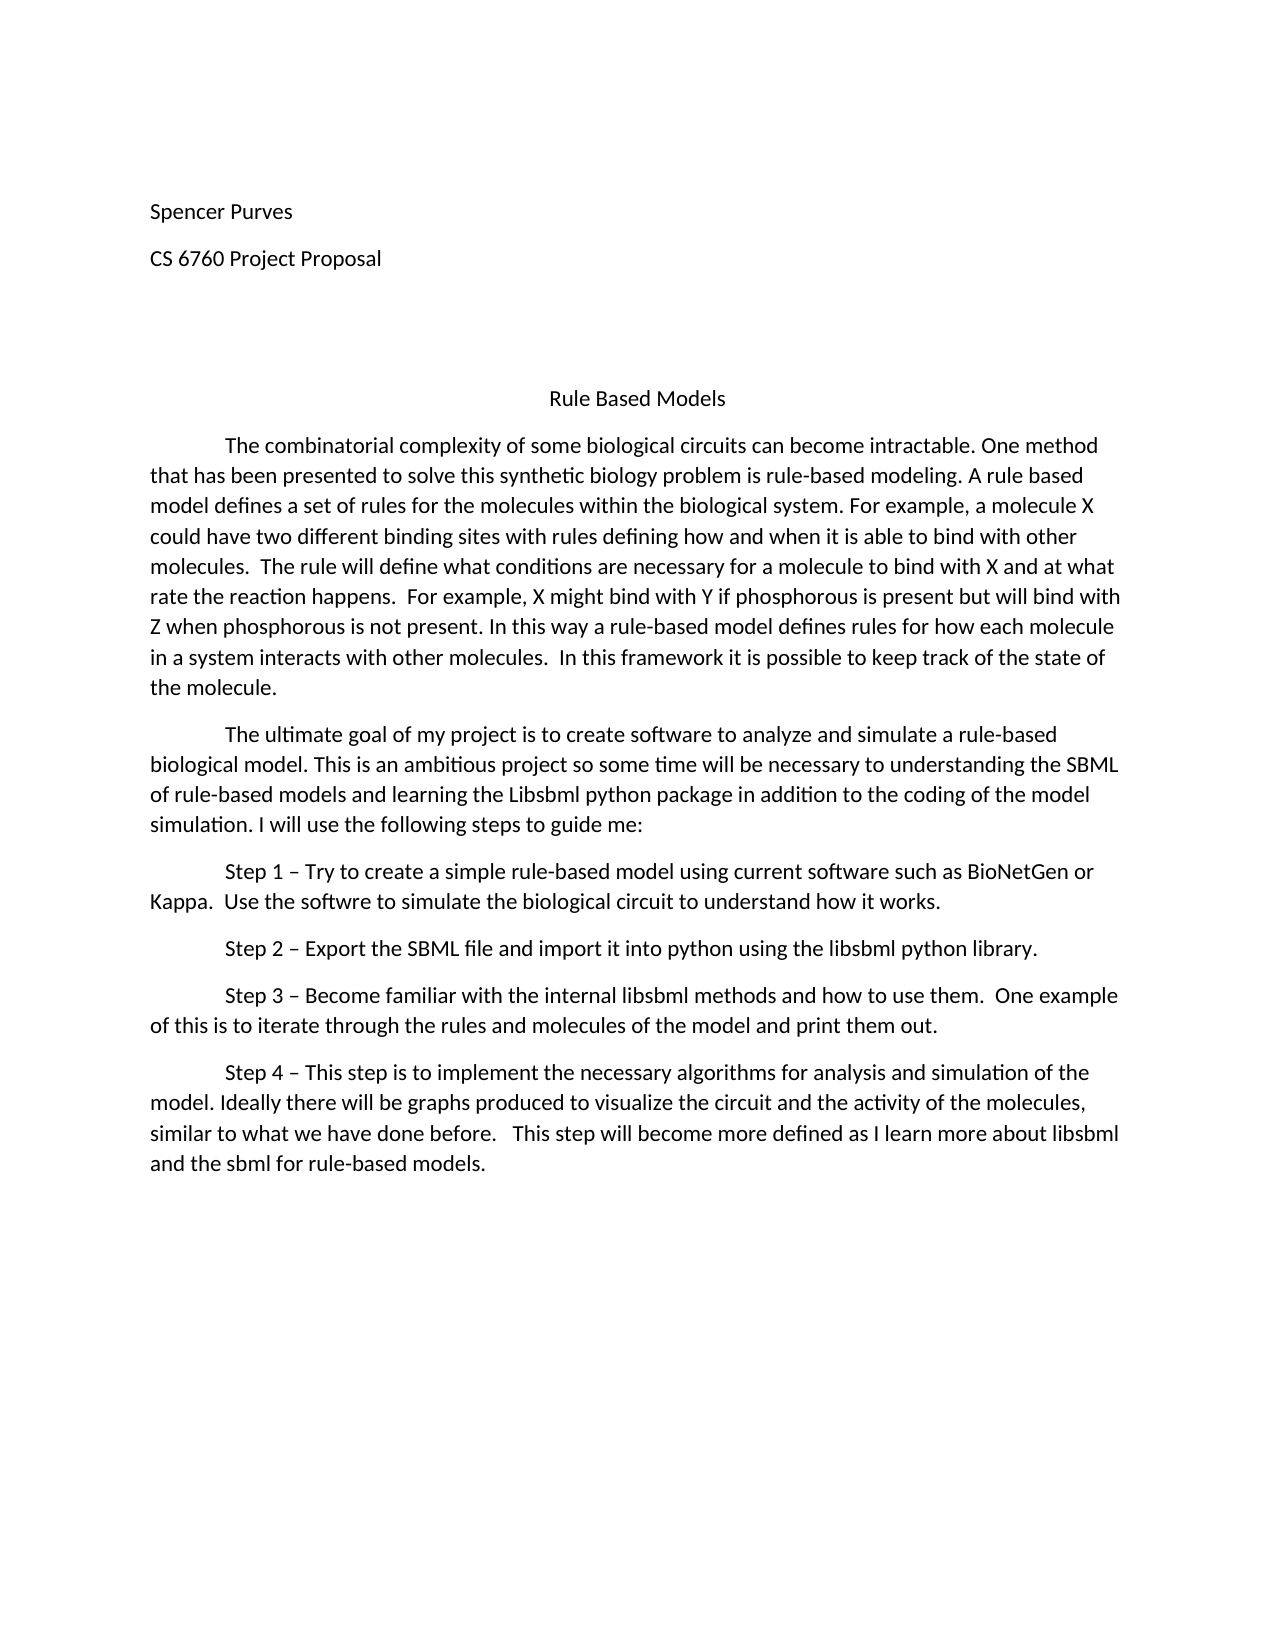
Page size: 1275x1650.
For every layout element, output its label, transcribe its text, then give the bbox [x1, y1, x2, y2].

text Step 3 – Become familiar with the internal libsbml methods and how to use them. One example of this is to iterate through the rules and molecules of the model and print them out. [150, 981, 1125, 1039]
text The combinatorial complexity of some biological circuits can become intractable. One method that has been presented to solve this synthetic biology problem is rule-based modeling. A rule based model defines a set of rules for the molecules within the biological system. For example, a molecule X could have two different binding sites with rules defining how and when it is able to bind with other molecules. The rule will define what conditions are necessary for a molecule to bind with X and at what rate the reaction happens. For example, X might bind with Y if phosphorous is present but will bind with Z when phosphorous is not present. In this way a rule-based model defines rules for how each molecule in a system interacts with other molecules. In this framework it is possible to keep track of the state of the molecule. [150, 431, 1125, 701]
text Spencer Purves [150, 197, 1125, 225]
text The ultimate goal of my project is to create software to analyze and simulate a rule-based biological model. This is an ambitious project so some time will be necessary to understanding the SBML of rule-based models and learning the Libsbml python package in addition to the coding of the model simulation. I will use the following steps to guide me: [150, 720, 1125, 838]
text Rule Based Models [150, 384, 1125, 412]
text Step 2 – Export the SBML file and import it into python using the libsbml python library. [150, 934, 1125, 962]
text Step 1 – Try to create a simple rule-based model using current software such as BioNetGen or Kappa. Use the softwre to simulate the biological circuit to understand how it works. [150, 857, 1125, 916]
text Step 4 – This step is to implement the necessary algorithms for analysis and simulation of the model. Ideally there will be graphs produced to visualize the circuit and the activity of the molecules, similar to what we have done before. This step will become more defined as I learn more about libsbml and the sbml for rule-based models. [150, 1058, 1125, 1177]
text CS 6760 Project Proposal [150, 244, 1125, 272]
